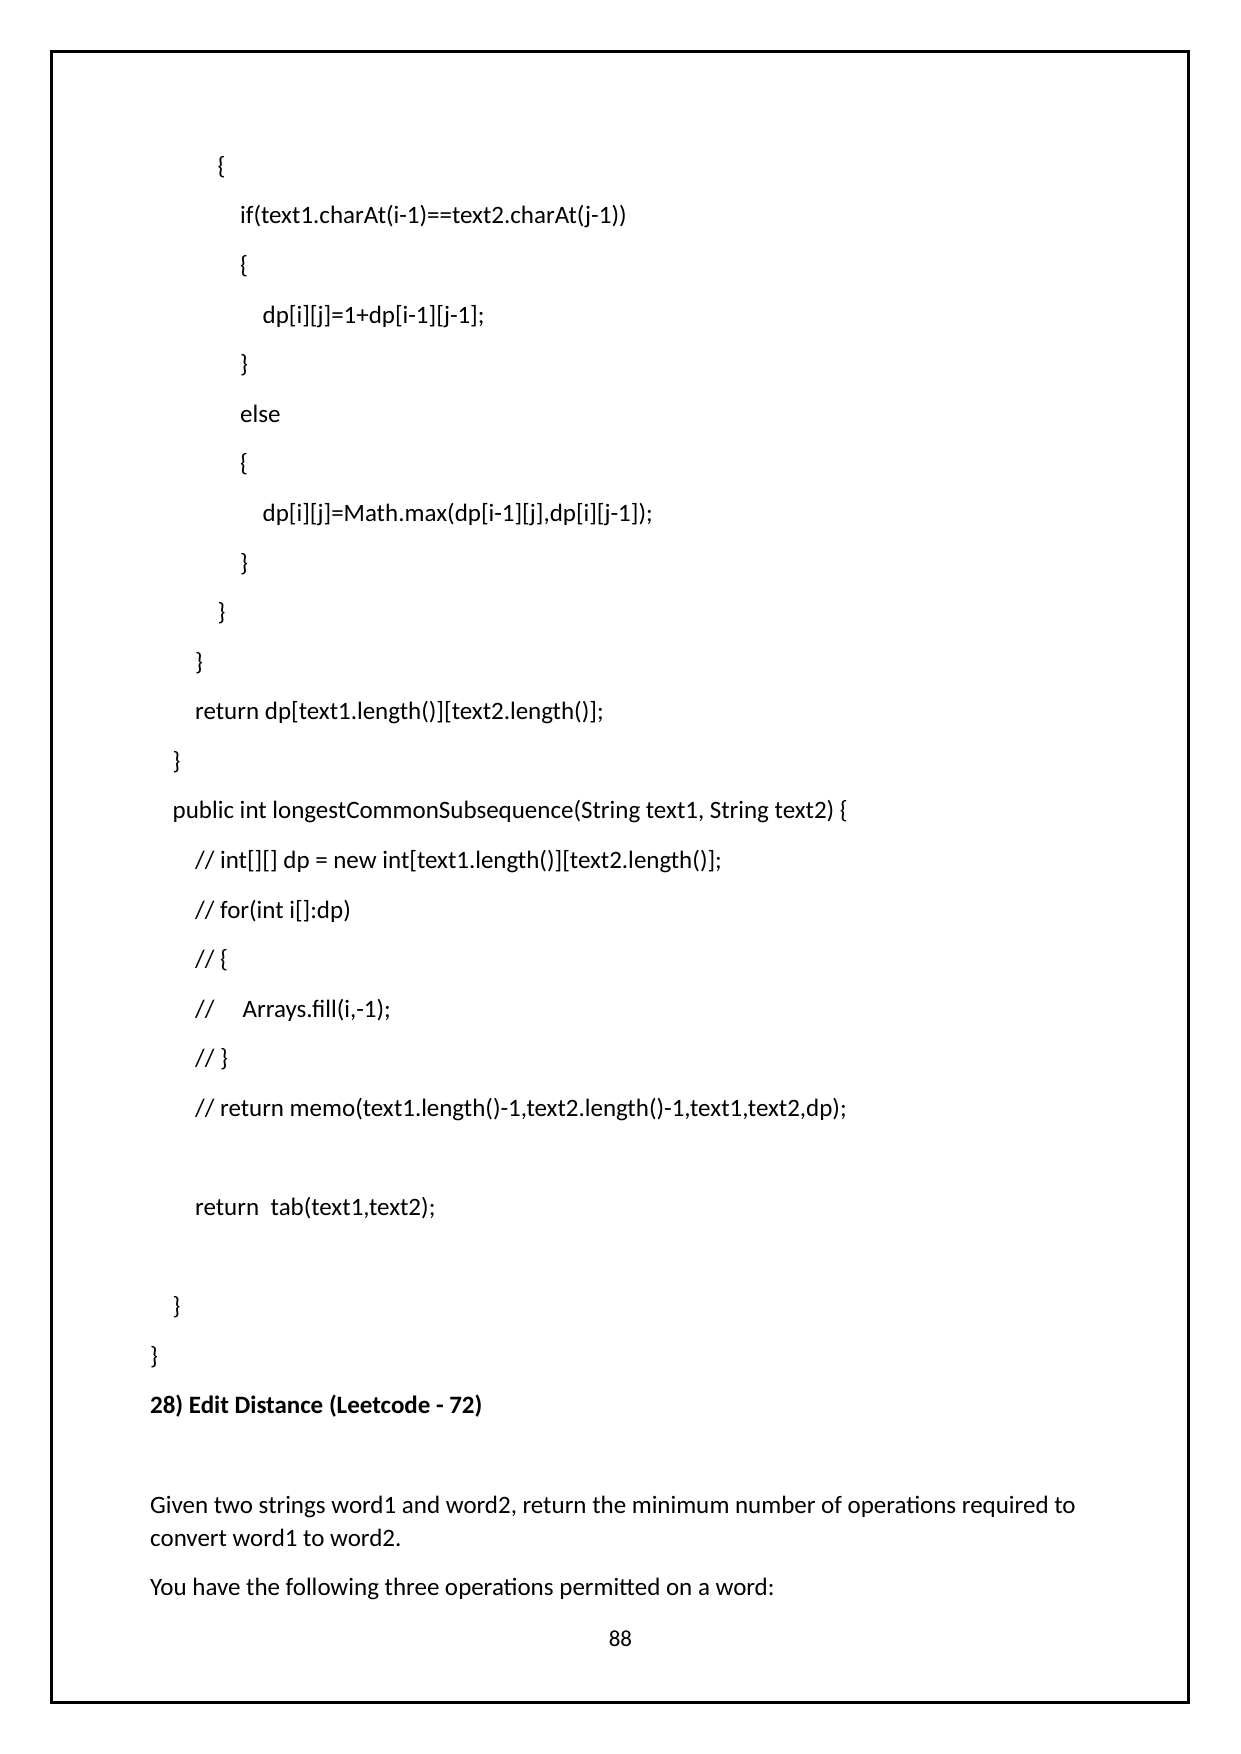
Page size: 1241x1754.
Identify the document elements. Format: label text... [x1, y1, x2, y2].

text // } [150, 1042, 1090, 1073]
text } [150, 1290, 1090, 1321]
text return tab(text1,text2); [150, 1191, 1090, 1222]
text 28) Edit Distance (Leetcode - 72) [150, 1389, 1090, 1420]
text // Arrays.fill(i,-1); [150, 993, 1090, 1023]
text } [150, 547, 1090, 577]
text // for(int i[]:dp) [150, 894, 1090, 924]
text } [150, 745, 1090, 776]
text if(text1.charAt(i-1)==text2.charAt(j-1)) [150, 199, 1090, 230]
text You have the following three operations permitted on a word: [150, 1571, 1090, 1602]
text Given two strings word1 and word2, return the minimum number of operations required to convert word1 to word2. [150, 1489, 1090, 1552]
text } [150, 596, 1090, 627]
text // return memo(text1.length()-1,text2.length()-1,text1,text2,dp); [150, 1092, 1090, 1123]
text { [150, 447, 1090, 478]
text { [150, 150, 1090, 181]
text } [150, 646, 1090, 676]
text else [150, 398, 1090, 428]
text } [150, 348, 1090, 379]
text { [150, 249, 1090, 280]
text dp[i][j]=Math.max(dp[i-1][j],dp[i][j-1]); [150, 497, 1090, 528]
text } [150, 1340, 1090, 1371]
text // { [150, 943, 1090, 974]
text return dp[text1.length()][text2.length()]; [150, 695, 1090, 726]
text public int longestCommonSubsequence(String text1, String text2) { [150, 794, 1090, 825]
text // int[][] dp = new int[text1.length()][text2.length()]; [150, 844, 1090, 875]
text dp[i][j]=1+dp[i-1][j-1]; [150, 299, 1090, 329]
